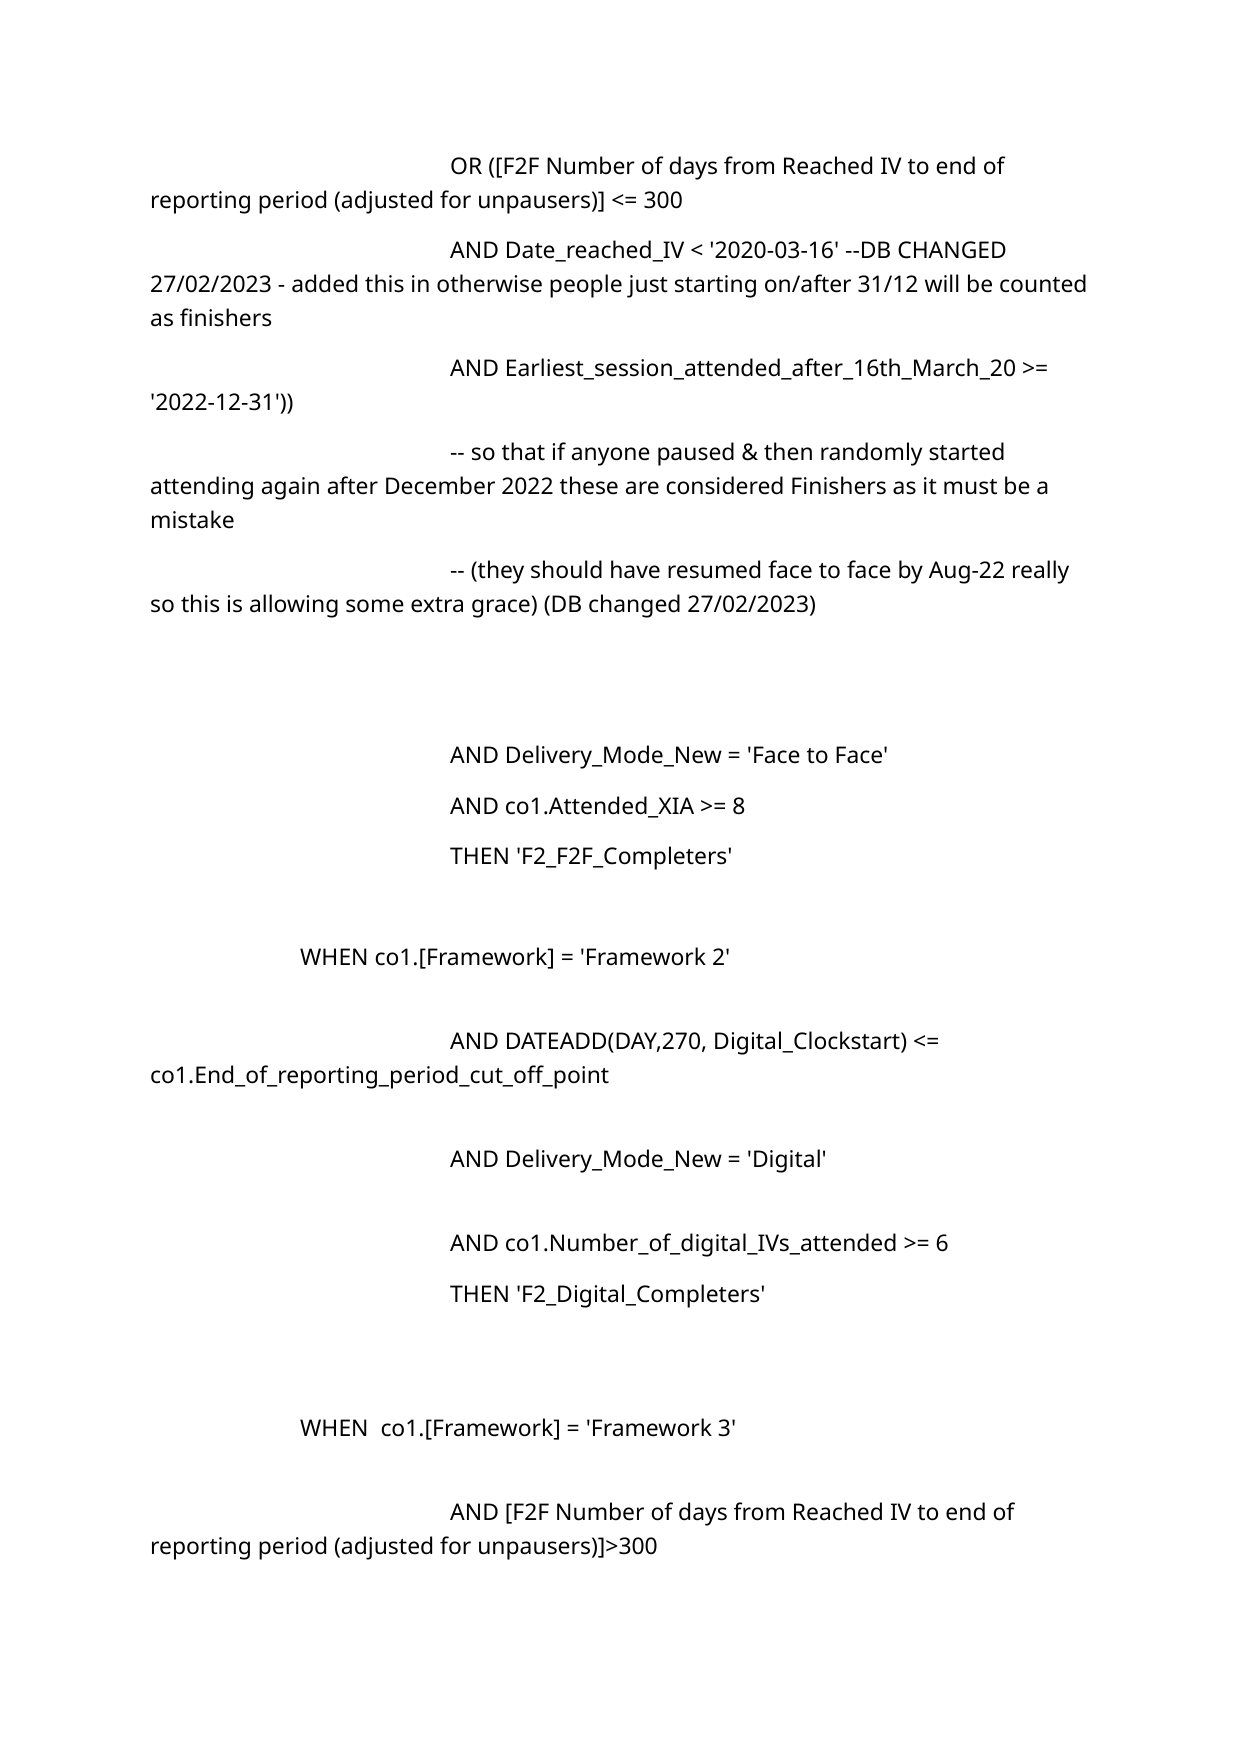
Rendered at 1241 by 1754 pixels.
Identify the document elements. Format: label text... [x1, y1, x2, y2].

text WHEN co1.[Framework] = 'Framework 2' [150, 941, 1090, 1006]
text -- so that if anyone paused & then randomly started attending again after December 2022 these are considered Finishers as it must be a mistake [150, 436, 1090, 535]
text AND Delivery_Mode_New = 'Digital' [150, 1143, 1090, 1208]
text -- (they should have resumed face to face by Aug-22 really so this is allowing some extra grace) (DB changed 27/02/2023) [150, 554, 1090, 619]
text THEN 'F2_Digital_Completers' [150, 1277, 1090, 1342]
text AND Earliest_session_attended_after_16th_March_20 >= '2022-12-31')) [150, 352, 1090, 417]
text WHEN co1.[Framework] = 'Framework 3' [150, 1412, 1090, 1477]
text AND Date_reached_IV < '2020-03-16' --DB CHANGED 27/02/2023 - added this in otherwise people just starting on/after 31/12 will be counted as finishers [150, 234, 1090, 333]
text AND co1.Number_of_digital_IVs_attended >= 6 [150, 1227, 1090, 1258]
text OR ([F2F Number of days from Reached IV to end of reporting period (adjusted for unpausers)] <= 300 [150, 150, 1090, 215]
text AND co1.Attended_XIA >= 8 [150, 789, 1090, 821]
text AND [F2F Number of days from Reached IV to end of reporting period (adjusted for unpausers)]>300 [150, 1496, 1090, 1595]
text THEN 'F2_F2F_Completers' [150, 840, 1090, 871]
text AND DATEADD(DAY,270, Digital_Clockstart) <= co1.End_of_reporting_period_cut_off_point [150, 1025, 1090, 1124]
text AND Delivery_Mode_New = 'Face to Face' [150, 739, 1090, 770]
